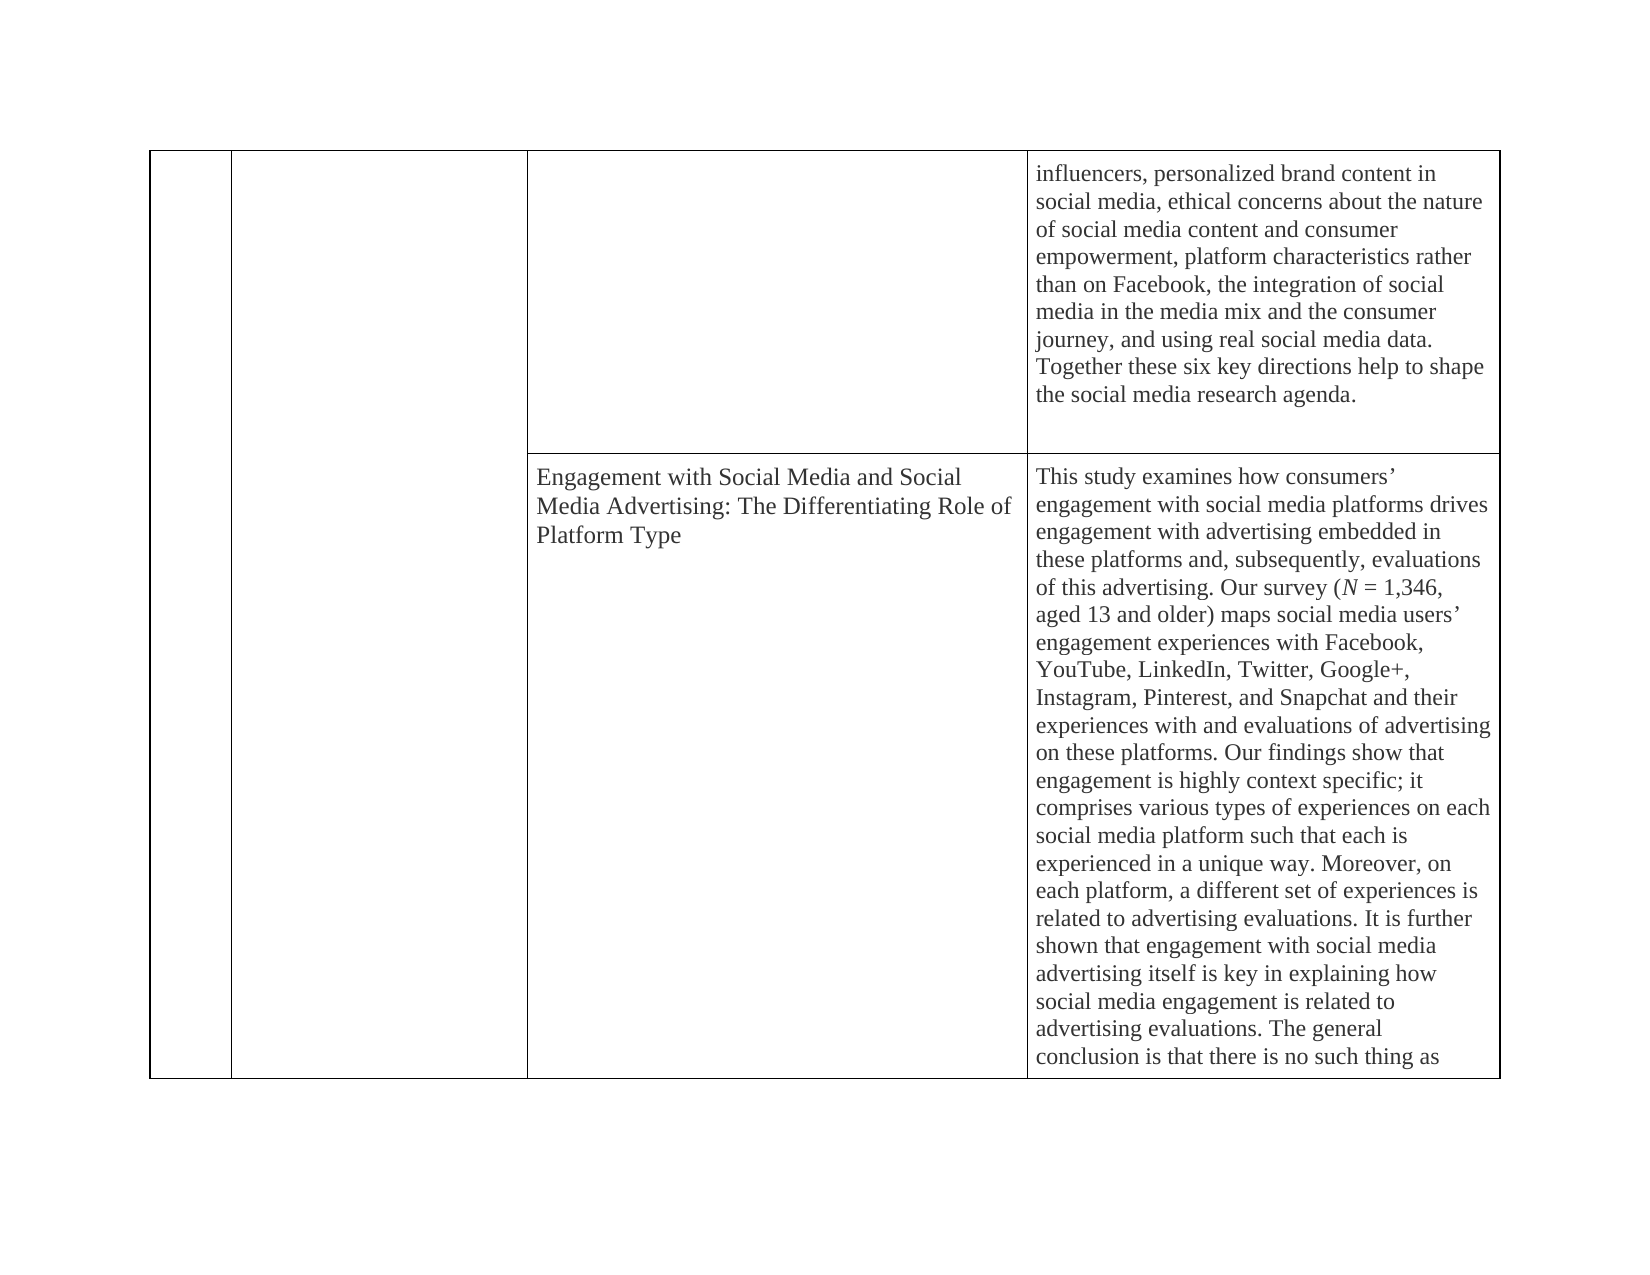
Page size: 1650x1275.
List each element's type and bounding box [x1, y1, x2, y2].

table_cell [528, 151, 1027, 453]
table_cell [528, 454, 1027, 1078]
table_cell [1028, 454, 1499, 1078]
table_cell [1028, 151, 1499, 453]
